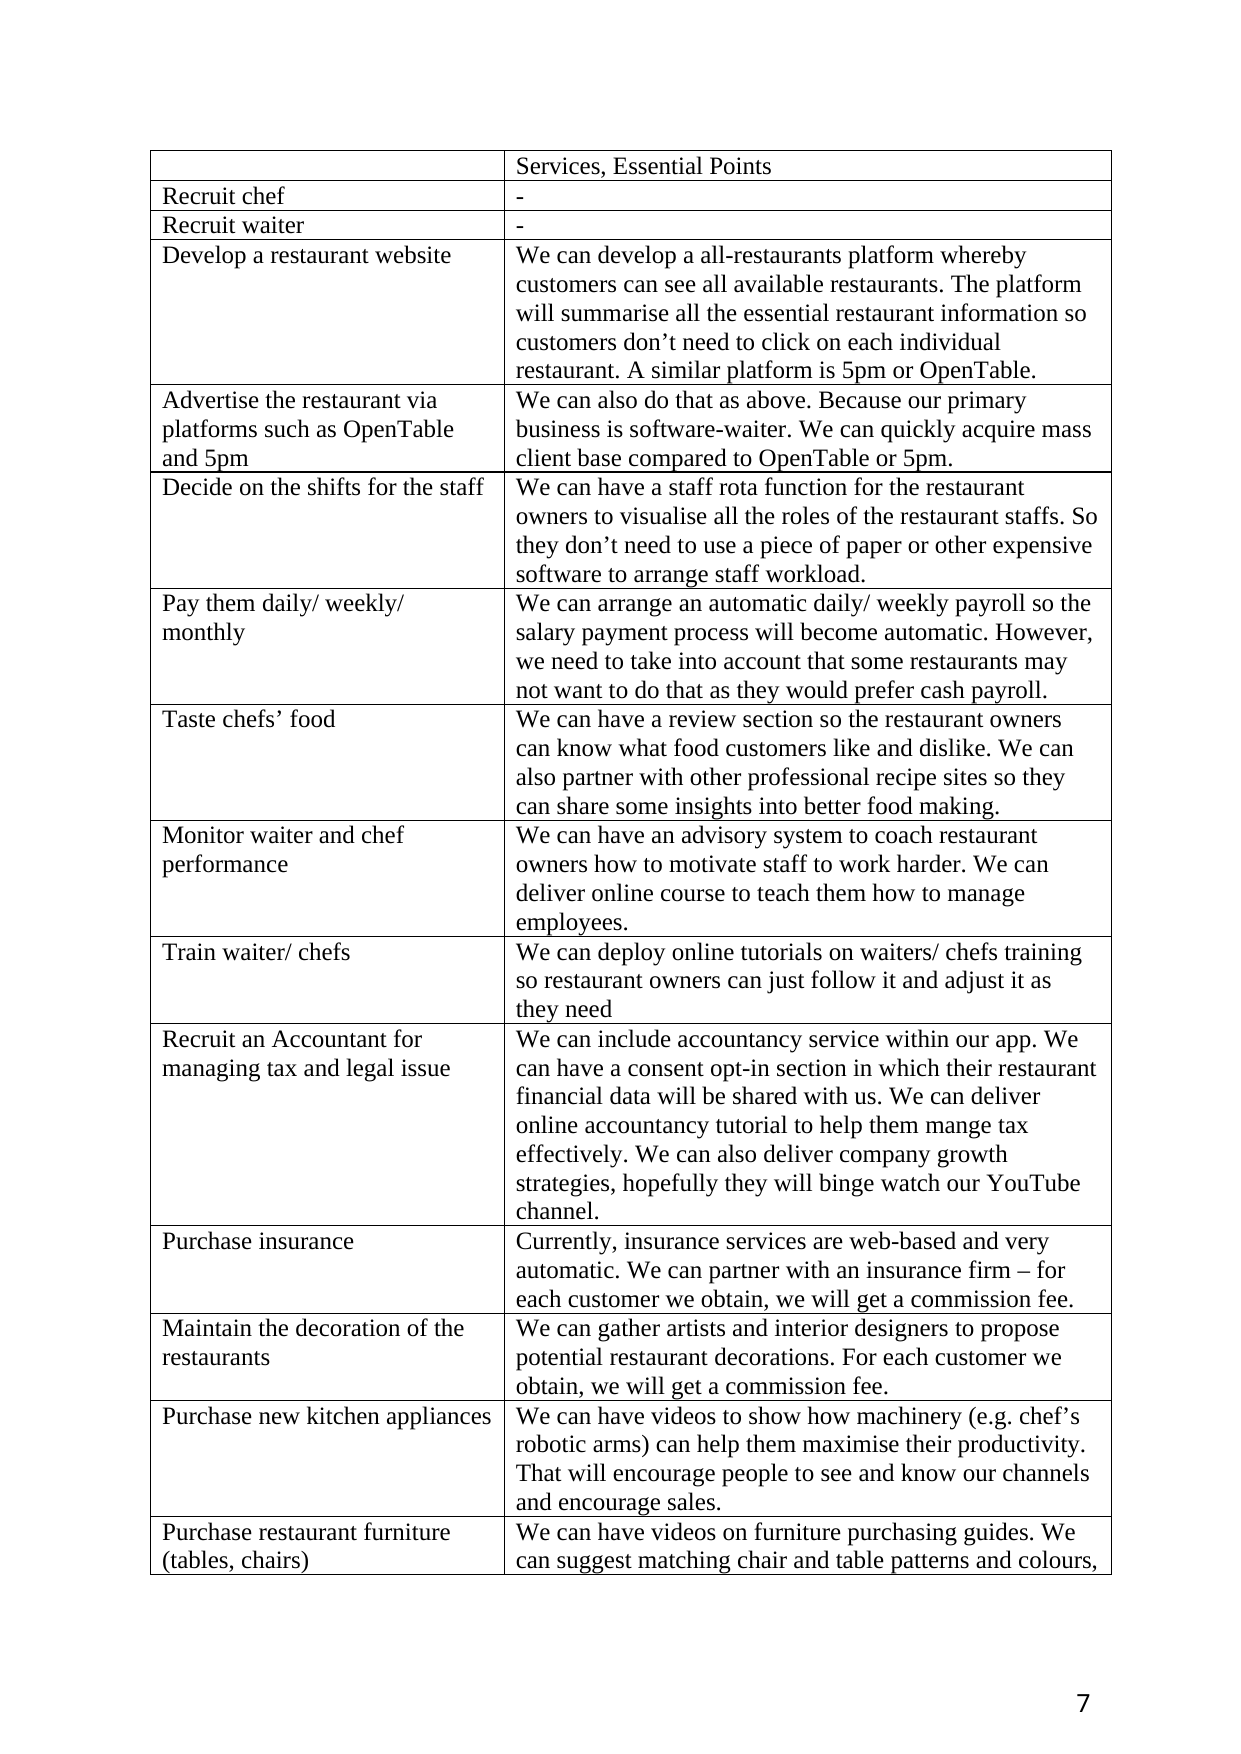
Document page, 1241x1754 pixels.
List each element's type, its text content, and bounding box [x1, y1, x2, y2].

table_cell We can gather artists and interior designers to propose potential restaurant decorations. For each customer we obtain, we will get a commission fee. [505, 1314, 1111, 1400]
table_cell Train waiter/ chefs [151, 937, 504, 1023]
table_cell Currently, insurance services are web-based and very automatic. We can partner with an insurance firm – for each customer we obtain, we will get a commission fee. [505, 1226, 1111, 1312]
table_cell Decide on the shifts for the staff [151, 473, 504, 587]
table_cell We can also do that as above. Because our primary business is software-waiter. We can quickly acquire mass client base compared to OpenTable or 5pm. [505, 385, 1111, 471]
table_cell We can have an advisory system to coach restaurant owners how to motivate staff to work harder. We can deliver online course to teach them how to manage employees. [505, 821, 1111, 936]
table_cell We can develop a all-restaurants platform whereby customers can see all available restaurants. The platform will summarise all the essential restaurant information so customers don’t need to click on each individual restaurant. A similar platform is 5pm or OpenTable. [505, 240, 1111, 384]
table_cell Recruit an Accountant for managing tax and legal issue [151, 1024, 504, 1225]
table_cell We can arrange an automatic daily/ weekly payroll so the salary payment process will become automatic. However, we need to take into account that some restaurants may not want to do that as they would prefer cash payroll. [505, 589, 1111, 703]
table_cell Recruit chef [151, 181, 504, 209]
table_cell Maintain the decoration of the restaurants [151, 1314, 504, 1400]
table_cell We can have a staff rota function for the restaurant owners to visualise all the roles of the restaurant staffs. So they don’t need to use a piece of paper or other expensive software to arrange staff workload. [505, 473, 1111, 587]
table_cell Purchase insurance [151, 1226, 504, 1312]
table_cell Advertise the restaurant via platforms such as OpenTable and 5pm [151, 385, 504, 471]
table_cell Develop a restaurant website [151, 240, 504, 384]
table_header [151, 151, 504, 180]
table_cell Monitor waiter and chef performance [151, 821, 504, 936]
table_cell We can have videos to show how machinery (e.g. chef’s robotic arms) can help them maximise their productivity. That will encourage people to see and know our channels and encourage sales. [505, 1401, 1111, 1516]
table_cell We can deploy online tutorials on waiters/ chefs training so restaurant owners can just follow it and adjust it as they need [505, 937, 1111, 1023]
table_cell Pay them daily/ weekly/ monthly [151, 589, 504, 703]
table_cell Taste chefs’ food [151, 705, 504, 819]
table_cell - [505, 211, 1111, 239]
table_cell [505, 1517, 1111, 1574]
table_cell Purchase new kitchen appliances [151, 1401, 504, 1516]
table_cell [151, 1517, 504, 1574]
table_cell We can include accountancy service within our app. We can have a consent opt-in section in which their restaurant financial data will be shared with us. We can deliver online accountancy tutorial to help them mange tax effectively. We can also deliver company growth strategies, hopefully they will binge watch our YouTube channel. [505, 1024, 1111, 1225]
table_cell We can have a review section so the restaurant owners can know what food customers like and dislike. We can also partner with other professional recipe sites so they can share some insights into better food making. [505, 705, 1111, 819]
table_cell - [505, 181, 1111, 209]
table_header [505, 151, 1111, 180]
table_cell Recruit waiter [151, 211, 504, 239]
